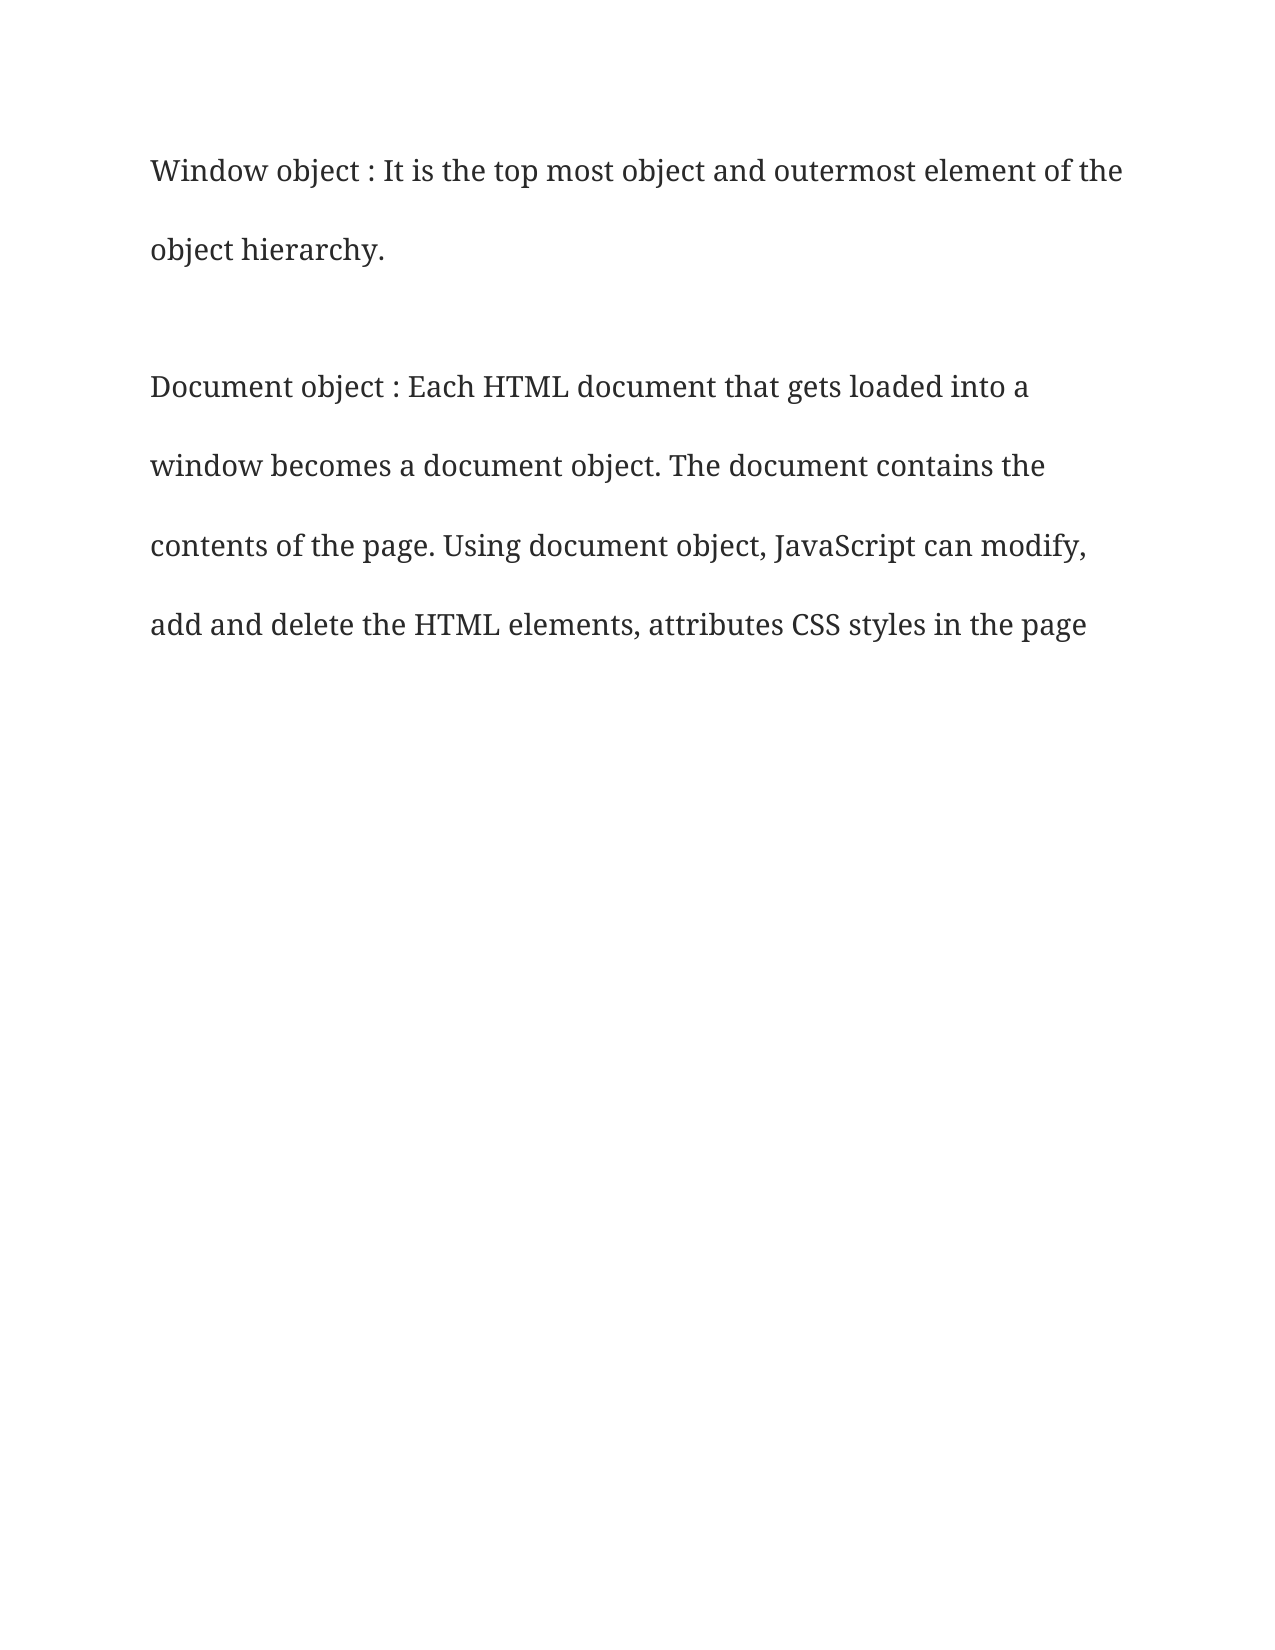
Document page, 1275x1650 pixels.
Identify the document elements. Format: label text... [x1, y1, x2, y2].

text Window object : It is the top most object and outermost element of the object hierarchy. [150, 150, 1125, 269]
text Document object : Each HTML document that gets loaded into a window becomes a document object. The document contains the contents of the page. Using document object, JavaScript can modify, add and delete the HTML elements, attributes CSS styles in the page [150, 366, 1125, 644]
